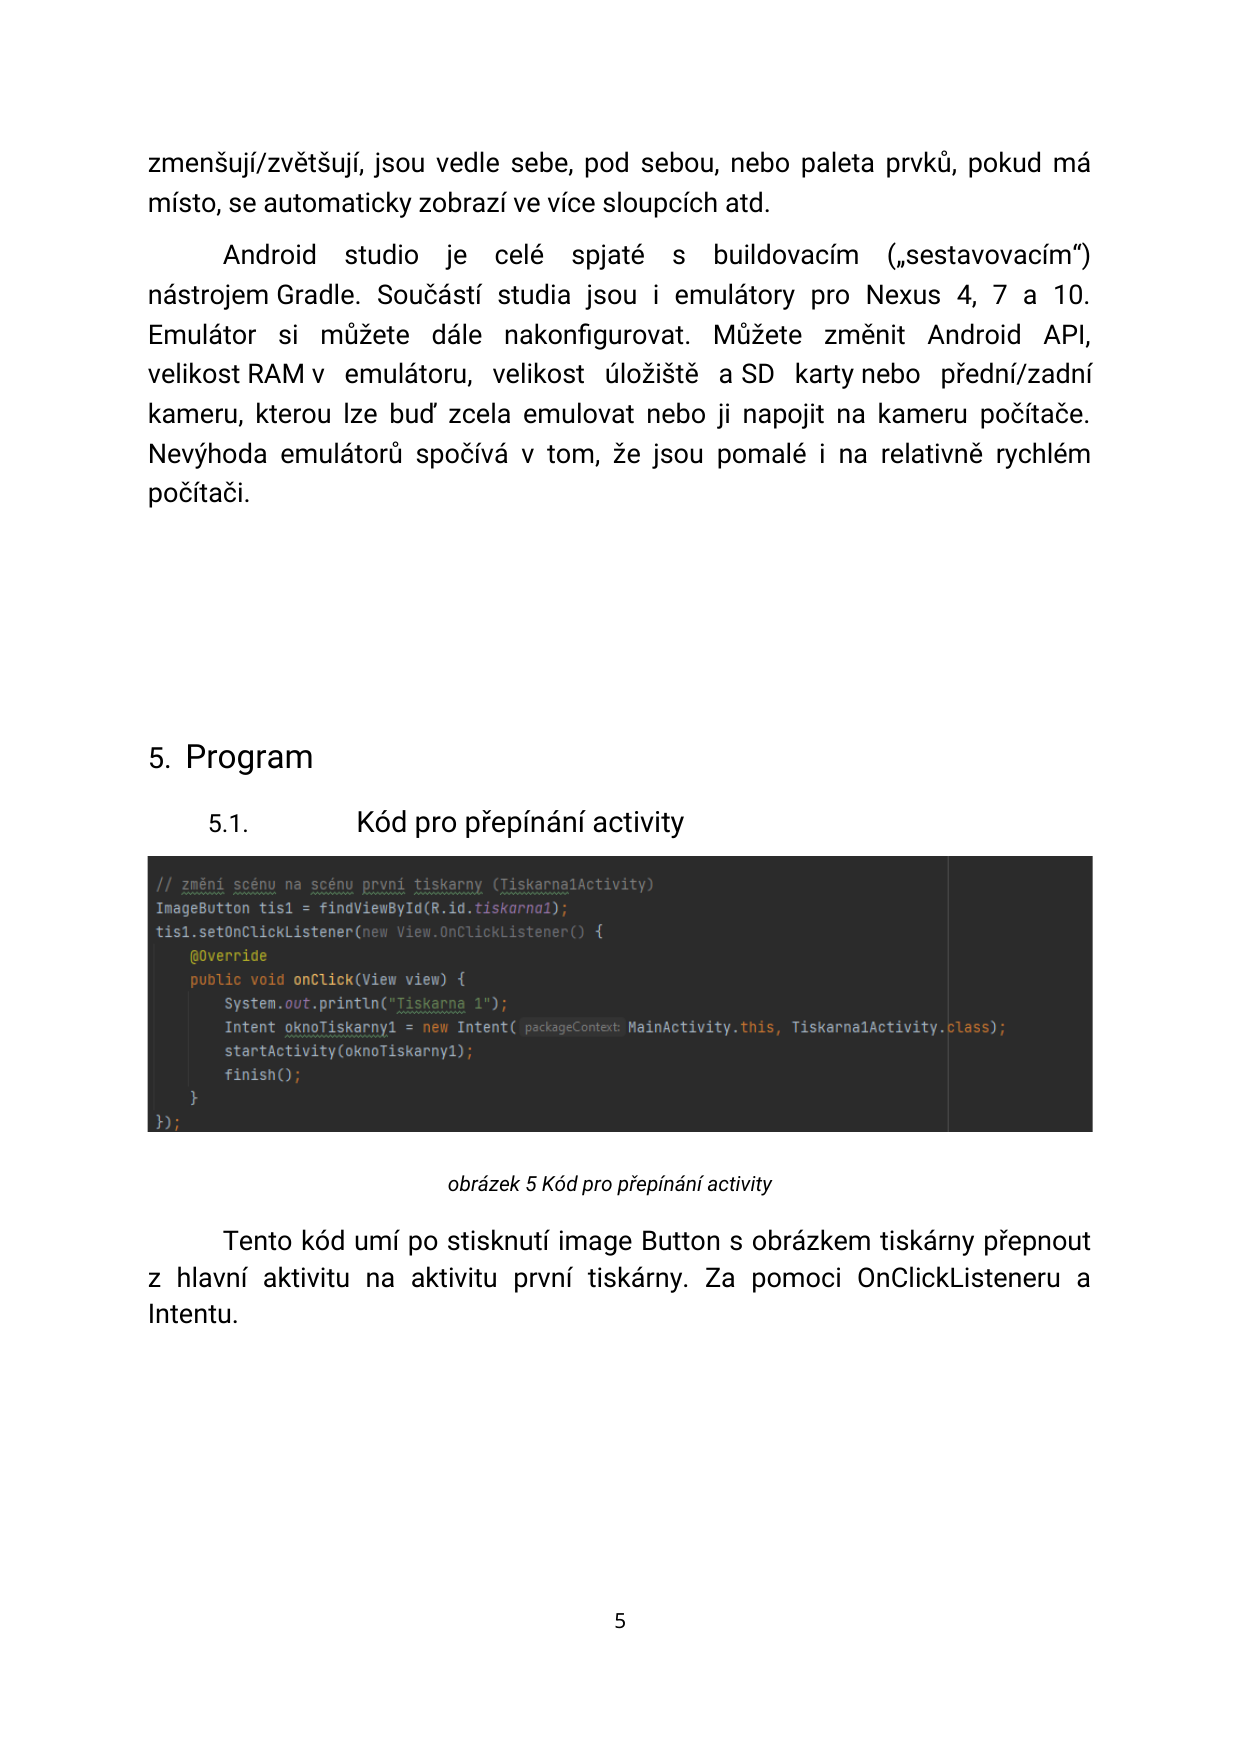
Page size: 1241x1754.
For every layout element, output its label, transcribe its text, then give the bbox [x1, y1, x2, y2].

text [148, 148, 1092, 219]
picture [147, 856, 1093, 1132]
text obrázek 5 Kód pro přepínání activity [148, 1172, 1092, 1196]
text Android studio je celé spjaté s buildovacím („sestavovacím“) nástrojem Gradle. Součástí studia jsou i emulátory pro Nexus 4, 7 a 10. Emulátor si můžete dále nakonfigurovat. Můžete změnit Android API, velikost RAM v emulátoru, velikost úložiště a SD karty nebo přední/zadní kameru, kterou lze buď zcela emulovat nebo ji napojit na kameru počítače. Nevýhoda emulátorů spočívá v tom, že jsou pomalé i na relativně rychlém počítači. [148, 239, 1092, 509]
text Tento kód umí po stisknutí image Button s obrázkem tiskárny přepnout z hlavní aktivitu na aktivitu první tiskárny. Za pomoci OnClickListeneru a Intentu. [148, 1226, 1092, 1330]
list Program [148, 738, 1092, 777]
text 5.1. Kód pro přepínání activity [208, 805, 1092, 839]
